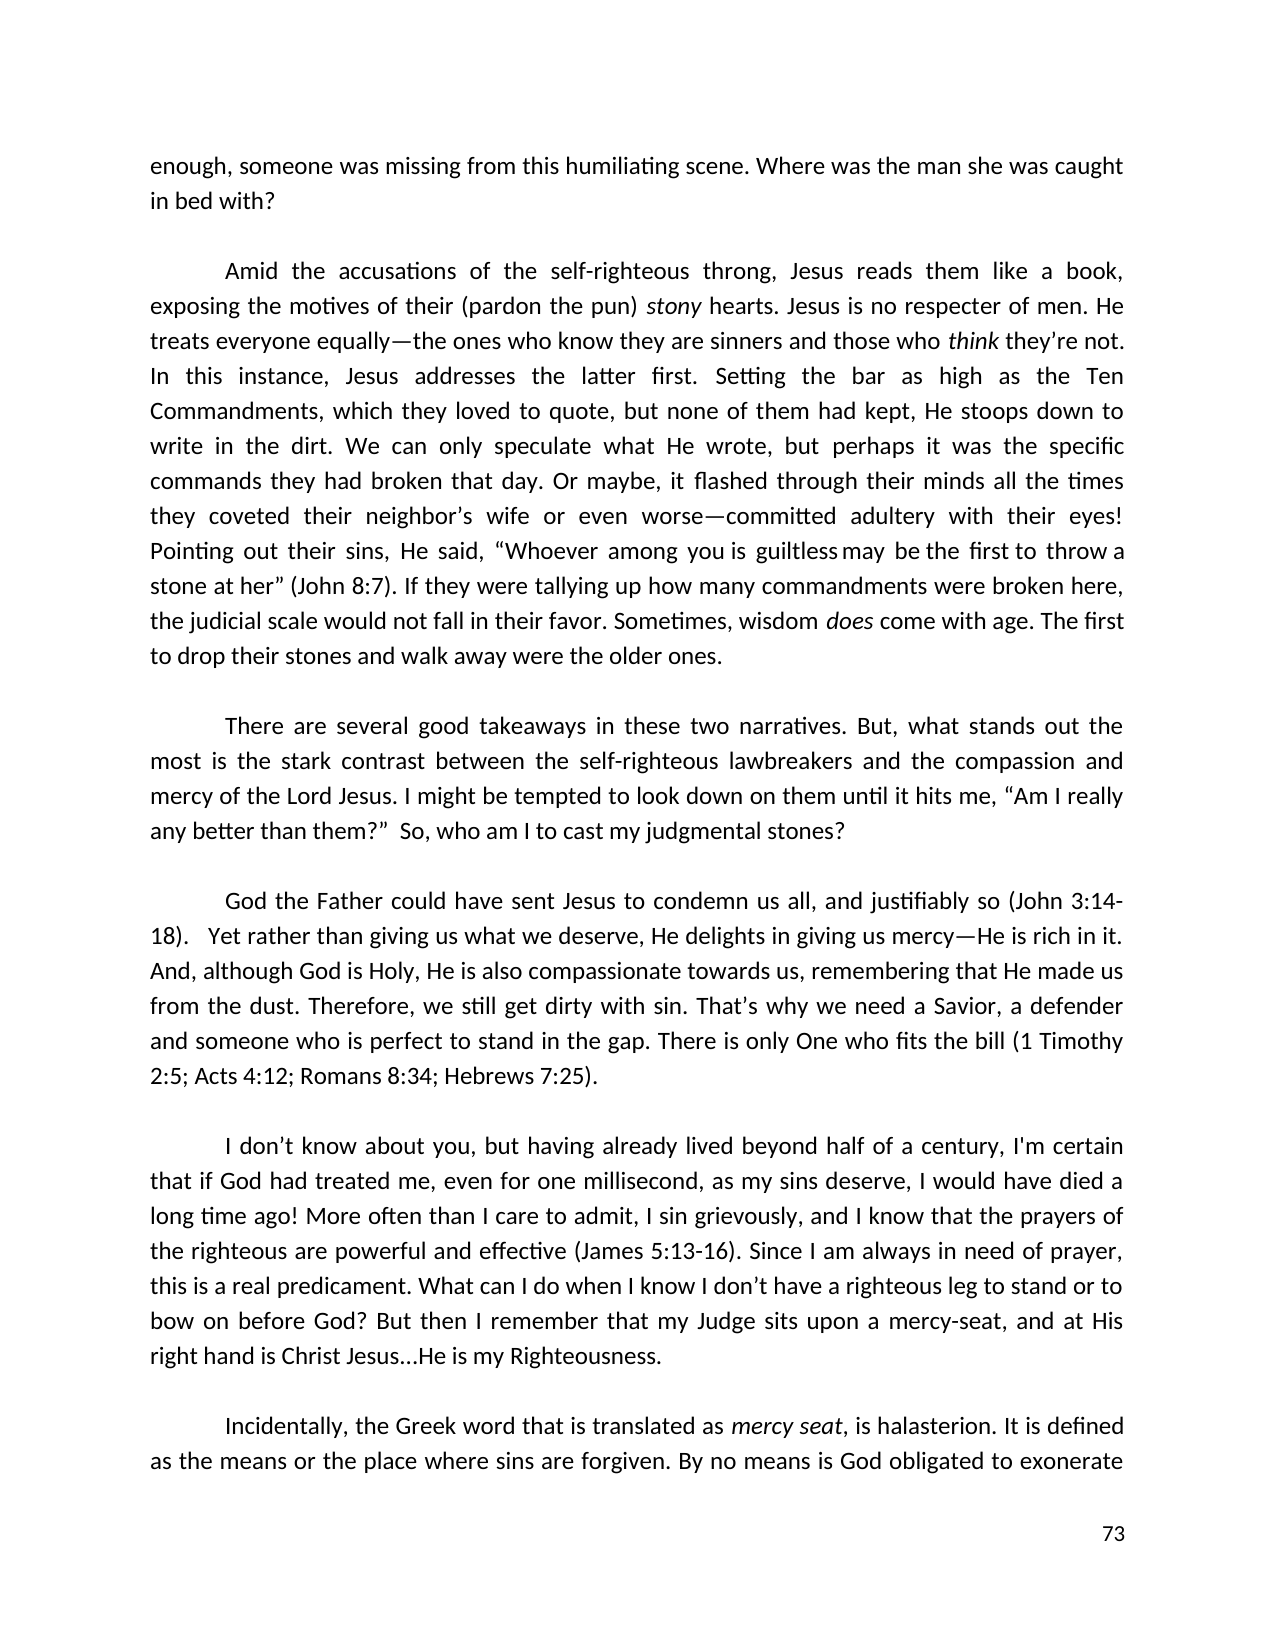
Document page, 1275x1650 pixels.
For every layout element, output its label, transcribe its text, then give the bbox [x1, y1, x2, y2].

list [150, 150, 1125, 216]
list God the Father could have sent Jesus to condemn us all, and justifiably so (John 3:14-18). Yet rather than giving us what we deserve, He delights in giving us mercy—He is rich in it. And, although God is Holy, He is also compassionate towards us, remembering that He made us from the dust. Therefore, we still get dirty with sin. That’s why we need a Savior, a defender and someone who is perfect to stand in the gap. There is only One who fits the bill (1 Timothy 2:5; Acts 4:12; Romans 8:34; Hebrews 7:25). [150, 885, 1125, 1091]
list There are several good takeaways in these two narratives. But, what stands out the most is the stark contrast between the self-righteous lawbreakers and the compassion and mercy of the Lord Jesus. I might be tempted to look down on them until it hits me, “Am I really any better than them?” So, who am I to cast my judgmental stones? [150, 710, 1125, 846]
list Amid the accusations of the self-righteous throng, Jesus reads them like a book, exposing the motives of their (pardon the pun) stony hearts. Jesus is no respecter of men. He treats everyone equally—the ones who know they are sinners and those who think they’re not. In this instance, Jesus addresses the latter first. Setting the bar as high as the Ten Commandments, which they loved to quote, but none of them had kept, He stoops down to write in the dirt. We can only speculate what He wrote, but perhaps it was the specific commands they had broken that day. Or maybe, it flashed through their minds all the times they coveted their neighbor’s wife or even worse—committed adultery with their eyes! Pointing out their sins, He said, “Whoever among you is guiltless may be the first to throw a stone at her” (John 8:7). If they were tallying up how many commandments were broken here, the judicial scale would not fall in their favor. Sometimes, wisdom does come with age. The first to drop their stones and walk away were the older ones. [150, 255, 1125, 671]
list I don’t know about you, but having already lived beyond half of a century, I'm certain that if God had treated me, even for one millisecond, as my sins deserve, I would have died a long time ago! More often than I care to admit, I sin grievously, and I know that the prayers of the righteous are powerful and effective (James 5:13-16). Since I am always in need of prayer, this is a real predicament. What can I do when I know I don’t have a righteous leg to stand or to bow on before God? But then I remember that my Judge sits upon a mercy-seat, and at His right hand is Christ Jesus...He is my Righteousness. [150, 1130, 1125, 1371]
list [150, 1410, 1125, 1476]
